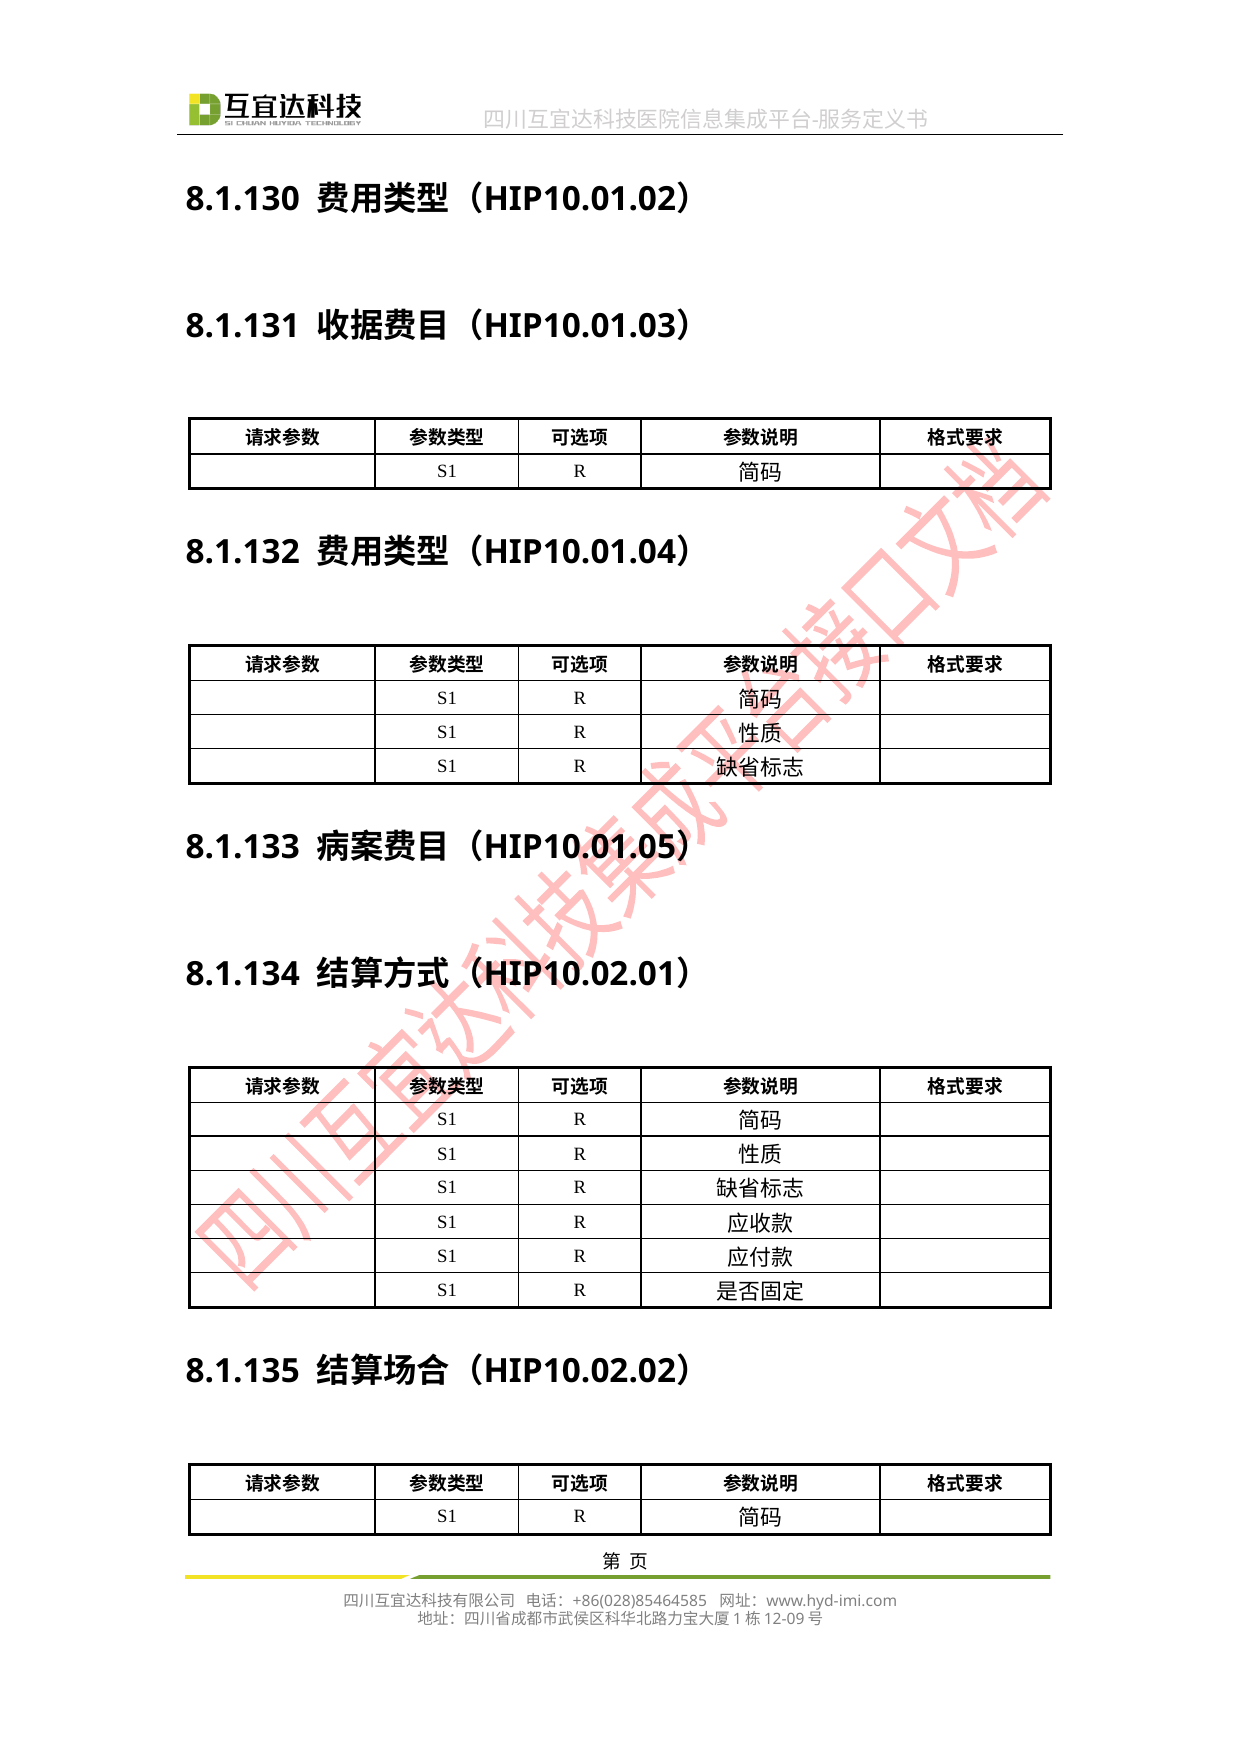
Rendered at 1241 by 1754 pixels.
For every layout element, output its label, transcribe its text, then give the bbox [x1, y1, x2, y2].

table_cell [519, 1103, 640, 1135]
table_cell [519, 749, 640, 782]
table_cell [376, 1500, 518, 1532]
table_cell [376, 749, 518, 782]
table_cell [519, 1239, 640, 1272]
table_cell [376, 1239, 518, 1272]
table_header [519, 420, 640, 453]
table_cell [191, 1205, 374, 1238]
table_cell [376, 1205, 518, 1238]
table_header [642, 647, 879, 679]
picture [185, 1575, 1051, 1579]
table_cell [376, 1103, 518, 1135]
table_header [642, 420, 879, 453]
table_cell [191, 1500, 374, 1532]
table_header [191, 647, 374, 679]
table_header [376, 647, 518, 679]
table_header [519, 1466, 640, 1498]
subtitle 费用类型（HIP10.01.04） [185, 517, 1055, 582]
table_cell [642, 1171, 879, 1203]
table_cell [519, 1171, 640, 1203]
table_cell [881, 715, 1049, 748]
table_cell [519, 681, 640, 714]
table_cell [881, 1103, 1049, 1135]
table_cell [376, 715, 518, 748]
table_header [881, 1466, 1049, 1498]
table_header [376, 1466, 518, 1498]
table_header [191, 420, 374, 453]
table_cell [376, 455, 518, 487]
picture [185, 90, 364, 128]
subtitle 结算方式（HIP10.02.01） [185, 939, 1055, 1004]
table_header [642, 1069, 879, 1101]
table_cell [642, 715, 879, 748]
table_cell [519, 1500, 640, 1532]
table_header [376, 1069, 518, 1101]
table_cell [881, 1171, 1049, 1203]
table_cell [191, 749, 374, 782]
subtitle 费用类型（HIP10.01.02） [185, 163, 1055, 228]
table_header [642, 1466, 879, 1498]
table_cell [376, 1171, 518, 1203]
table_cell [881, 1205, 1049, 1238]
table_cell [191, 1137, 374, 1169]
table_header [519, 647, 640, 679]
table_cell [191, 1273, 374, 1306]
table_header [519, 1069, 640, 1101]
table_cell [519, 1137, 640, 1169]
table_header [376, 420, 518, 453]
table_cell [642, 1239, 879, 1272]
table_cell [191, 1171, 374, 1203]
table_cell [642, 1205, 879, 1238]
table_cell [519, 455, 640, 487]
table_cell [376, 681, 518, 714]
subtitle 病案费目（HIP10.01.05） [185, 812, 1055, 877]
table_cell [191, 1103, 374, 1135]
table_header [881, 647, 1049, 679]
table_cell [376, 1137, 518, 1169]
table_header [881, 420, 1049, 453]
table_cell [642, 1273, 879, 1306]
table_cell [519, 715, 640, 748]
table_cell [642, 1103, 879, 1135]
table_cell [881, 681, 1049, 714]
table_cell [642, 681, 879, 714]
subtitle 结算场合（HIP10.02.02） [185, 1336, 1055, 1401]
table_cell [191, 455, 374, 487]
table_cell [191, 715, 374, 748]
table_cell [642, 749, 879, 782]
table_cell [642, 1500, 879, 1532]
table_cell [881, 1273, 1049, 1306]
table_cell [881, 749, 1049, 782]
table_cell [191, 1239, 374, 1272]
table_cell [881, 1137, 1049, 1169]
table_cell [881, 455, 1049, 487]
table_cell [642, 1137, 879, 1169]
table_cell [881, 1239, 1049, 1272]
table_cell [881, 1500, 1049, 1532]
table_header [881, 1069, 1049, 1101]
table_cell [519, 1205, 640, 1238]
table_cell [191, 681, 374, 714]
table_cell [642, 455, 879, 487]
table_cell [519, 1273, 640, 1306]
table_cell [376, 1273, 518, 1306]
subtitle 收据费目（HIP10.01.03） [185, 290, 1055, 355]
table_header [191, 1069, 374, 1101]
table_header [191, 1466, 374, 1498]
